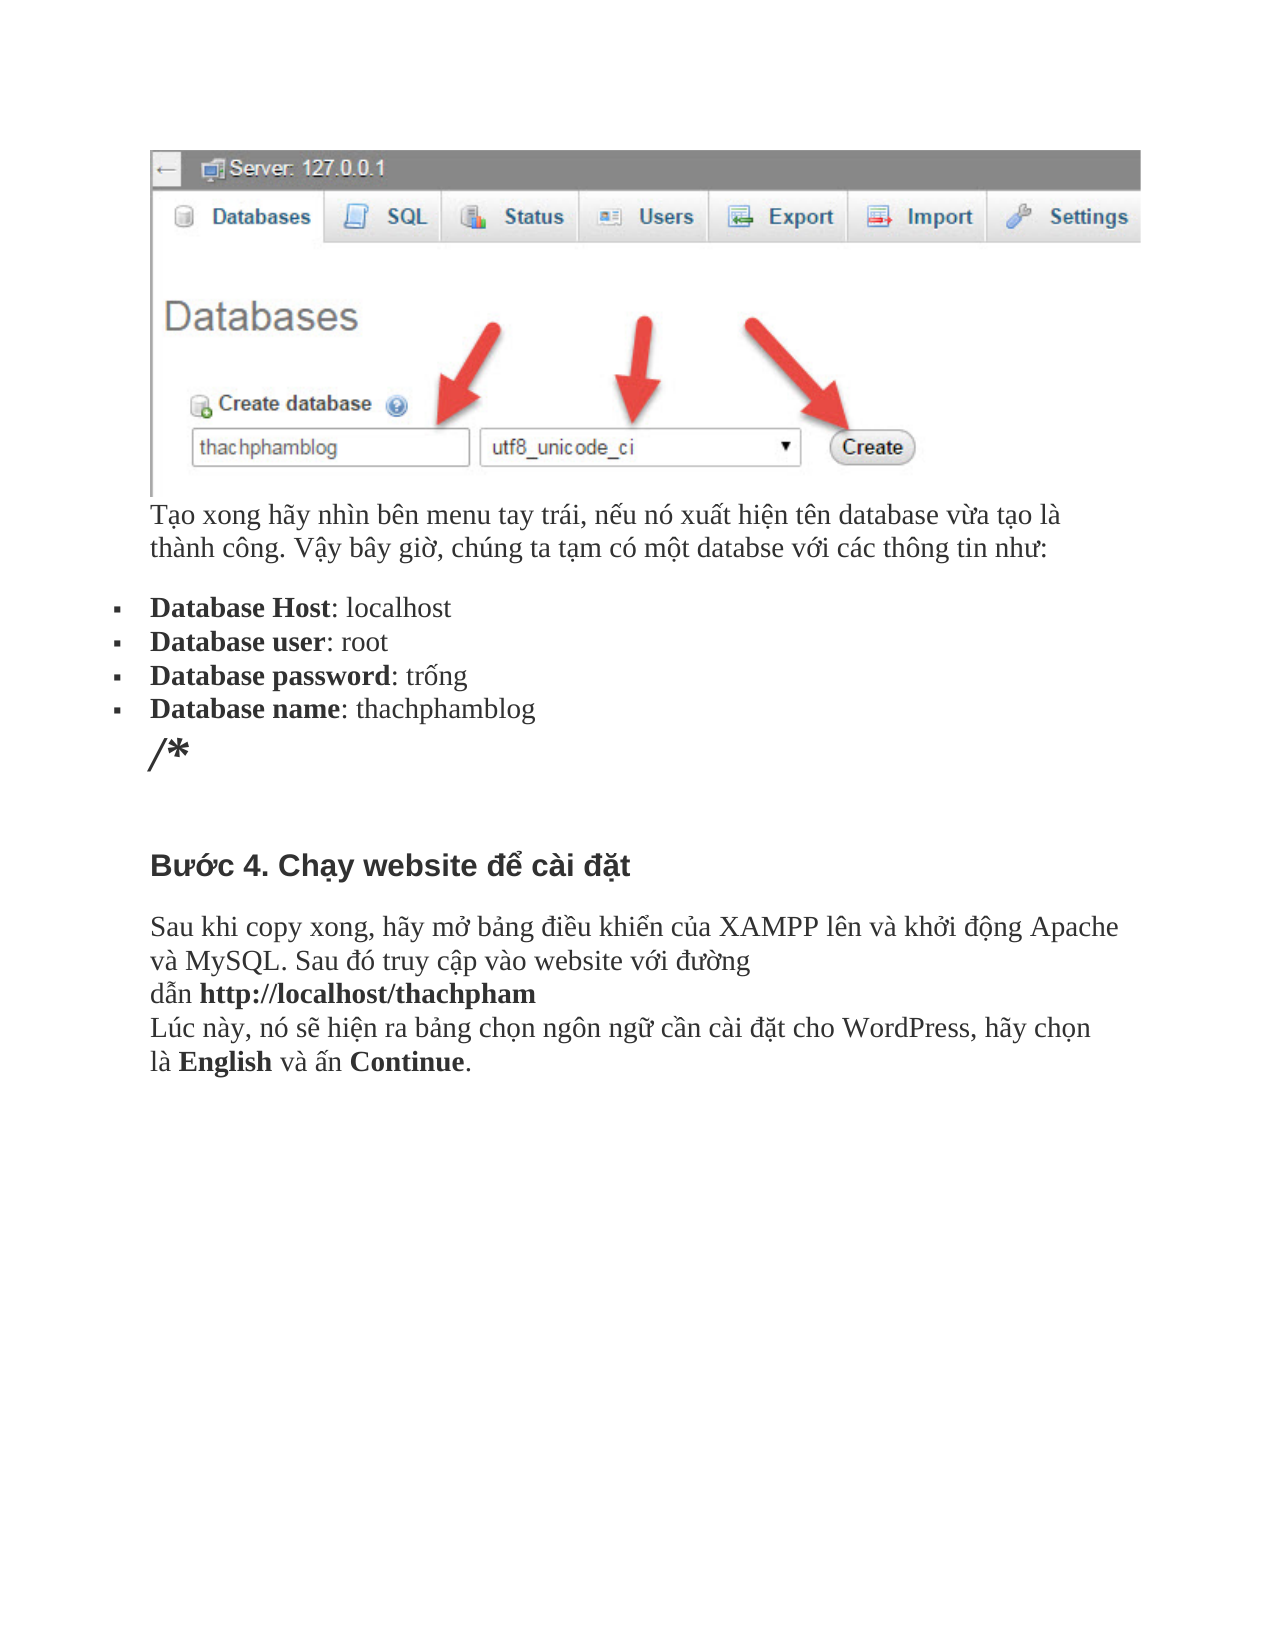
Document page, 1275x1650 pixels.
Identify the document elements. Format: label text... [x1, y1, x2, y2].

text /* [150, 725, 1125, 782]
text Sau khi copy xong, hãy mở bảng điều khiển của XAMPP lên và khởi động Apache và MySQL. Sau đó truy cập vào website với đường dẫn http://localhost/thachpham [150, 909, 1125, 1010]
text Lúc này, nó sẽ hiện ra bảng chọn ngôn ngữ cần cài đặt cho WordPress, hãy chọn là English và ấn Continue. [150, 1010, 1125, 1077]
list Database user: root [112, 624, 1125, 658]
picture [150, 150, 1141, 497]
text Tạo xong hãy nhìn bên menu tay trái, nếu nó xuất hiện tên database vừa tạo là thành công. Vậy bây giờ, chúng ta tạm có một databse với các thông tin như: [150, 497, 1125, 564]
list Database name: thachphamblog [112, 691, 1125, 725]
text Bước 4. Chạy website để cài đặt [150, 847, 1125, 883]
list Database password: trống [112, 658, 1125, 691]
list Database Host: localhost [112, 591, 1125, 624]
